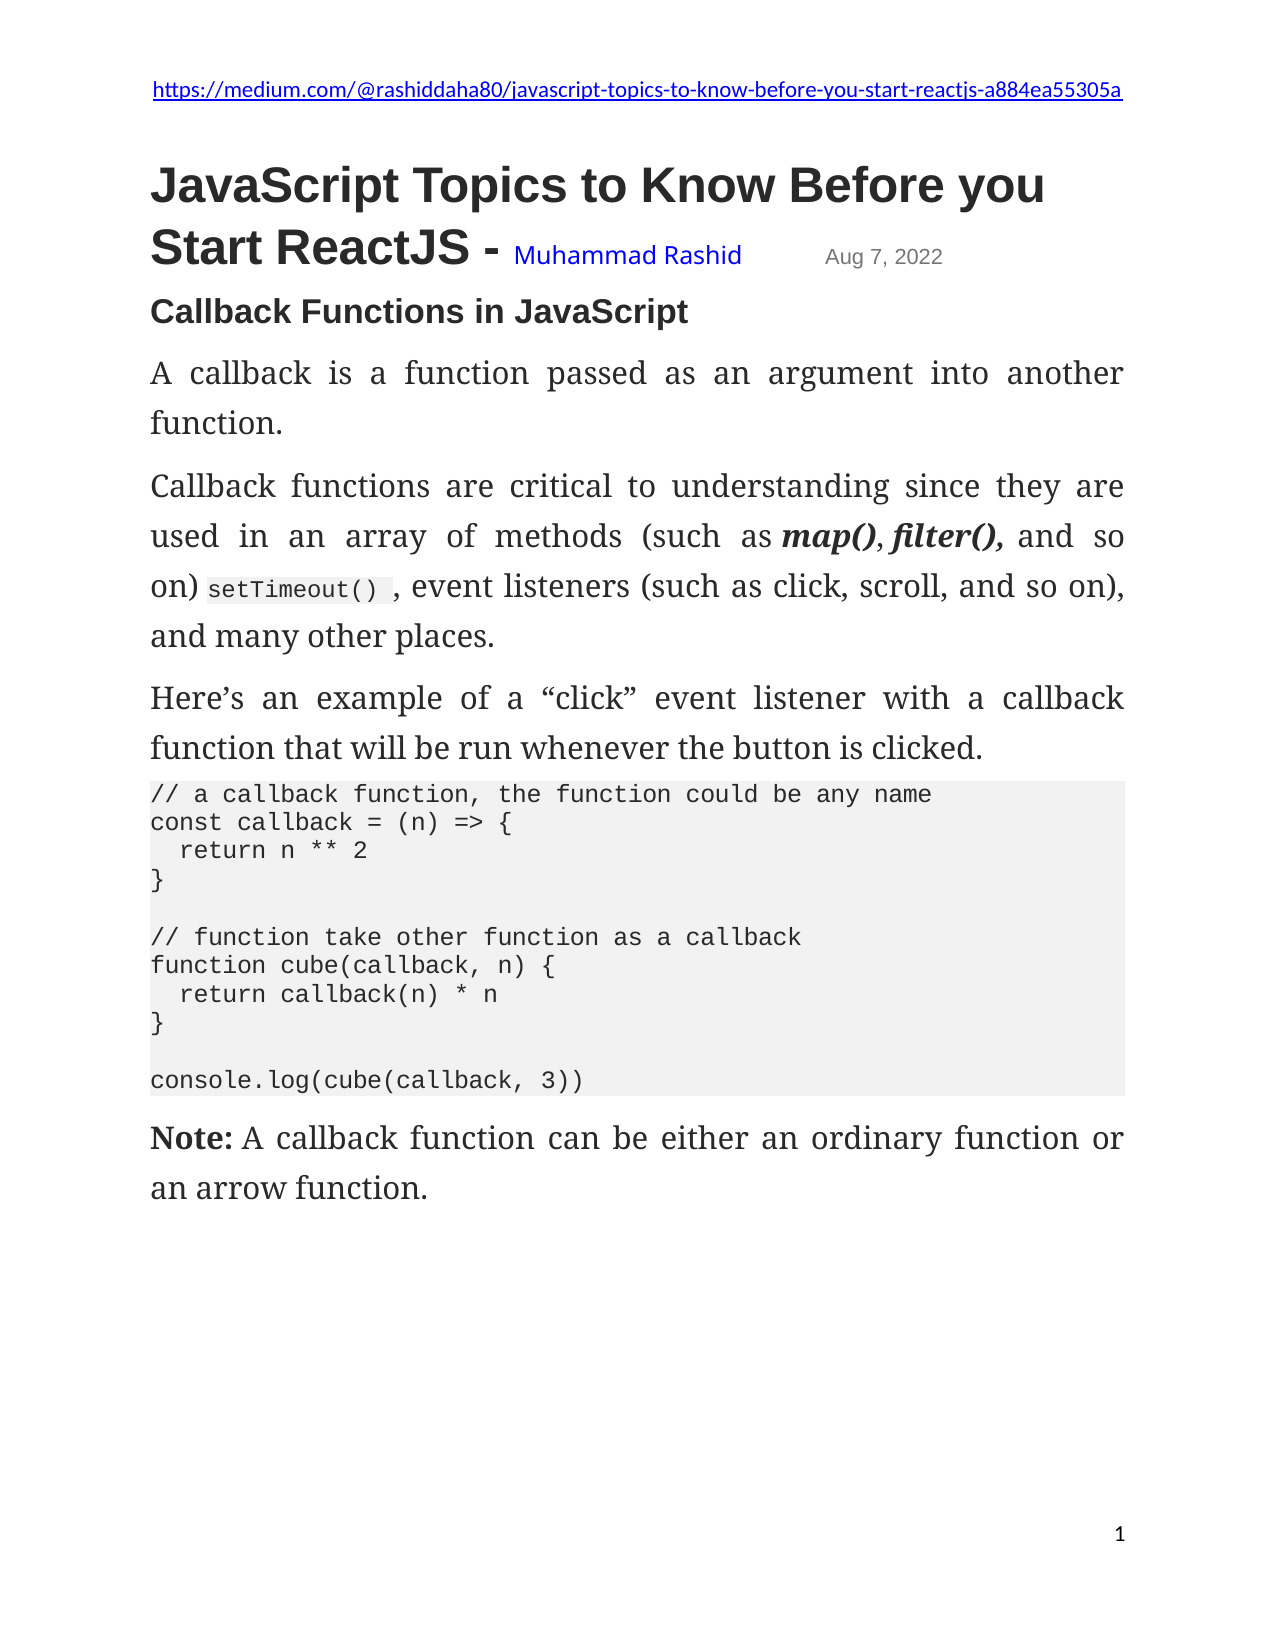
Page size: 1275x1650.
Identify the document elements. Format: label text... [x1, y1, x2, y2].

text Callback functions are critical to understanding since they are used in an array of methods (such as map(), filter(), and so on) setTimeout() , event listeners (such as click, scroll, and so on), and many other places. [150, 456, 1125, 656]
text Here’s an example of a “click” event listener with a callback function that will be run whenever the button is clicked. [150, 669, 1125, 769]
text // a callback function, the function could be any name const callback = (n) => { return n ** 2 } ​ // function take other function as a callback function cube(callback, n) { return callback(n) * n } ​ console.log(cube(callback, 3)) [150, 781, 1125, 1096]
text Callback Functions in JavaScript [150, 287, 1125, 331]
text A callback is a function passed as an argument into another function. [150, 344, 1125, 444]
text JavaScript Topics to Know Before you Start ReactJS - Muhammad Rashid Aug 7, 2022 [150, 150, 1125, 275]
text Note: A callback function can be either an ordinary function or an arrow function. [150, 1109, 1125, 1209]
